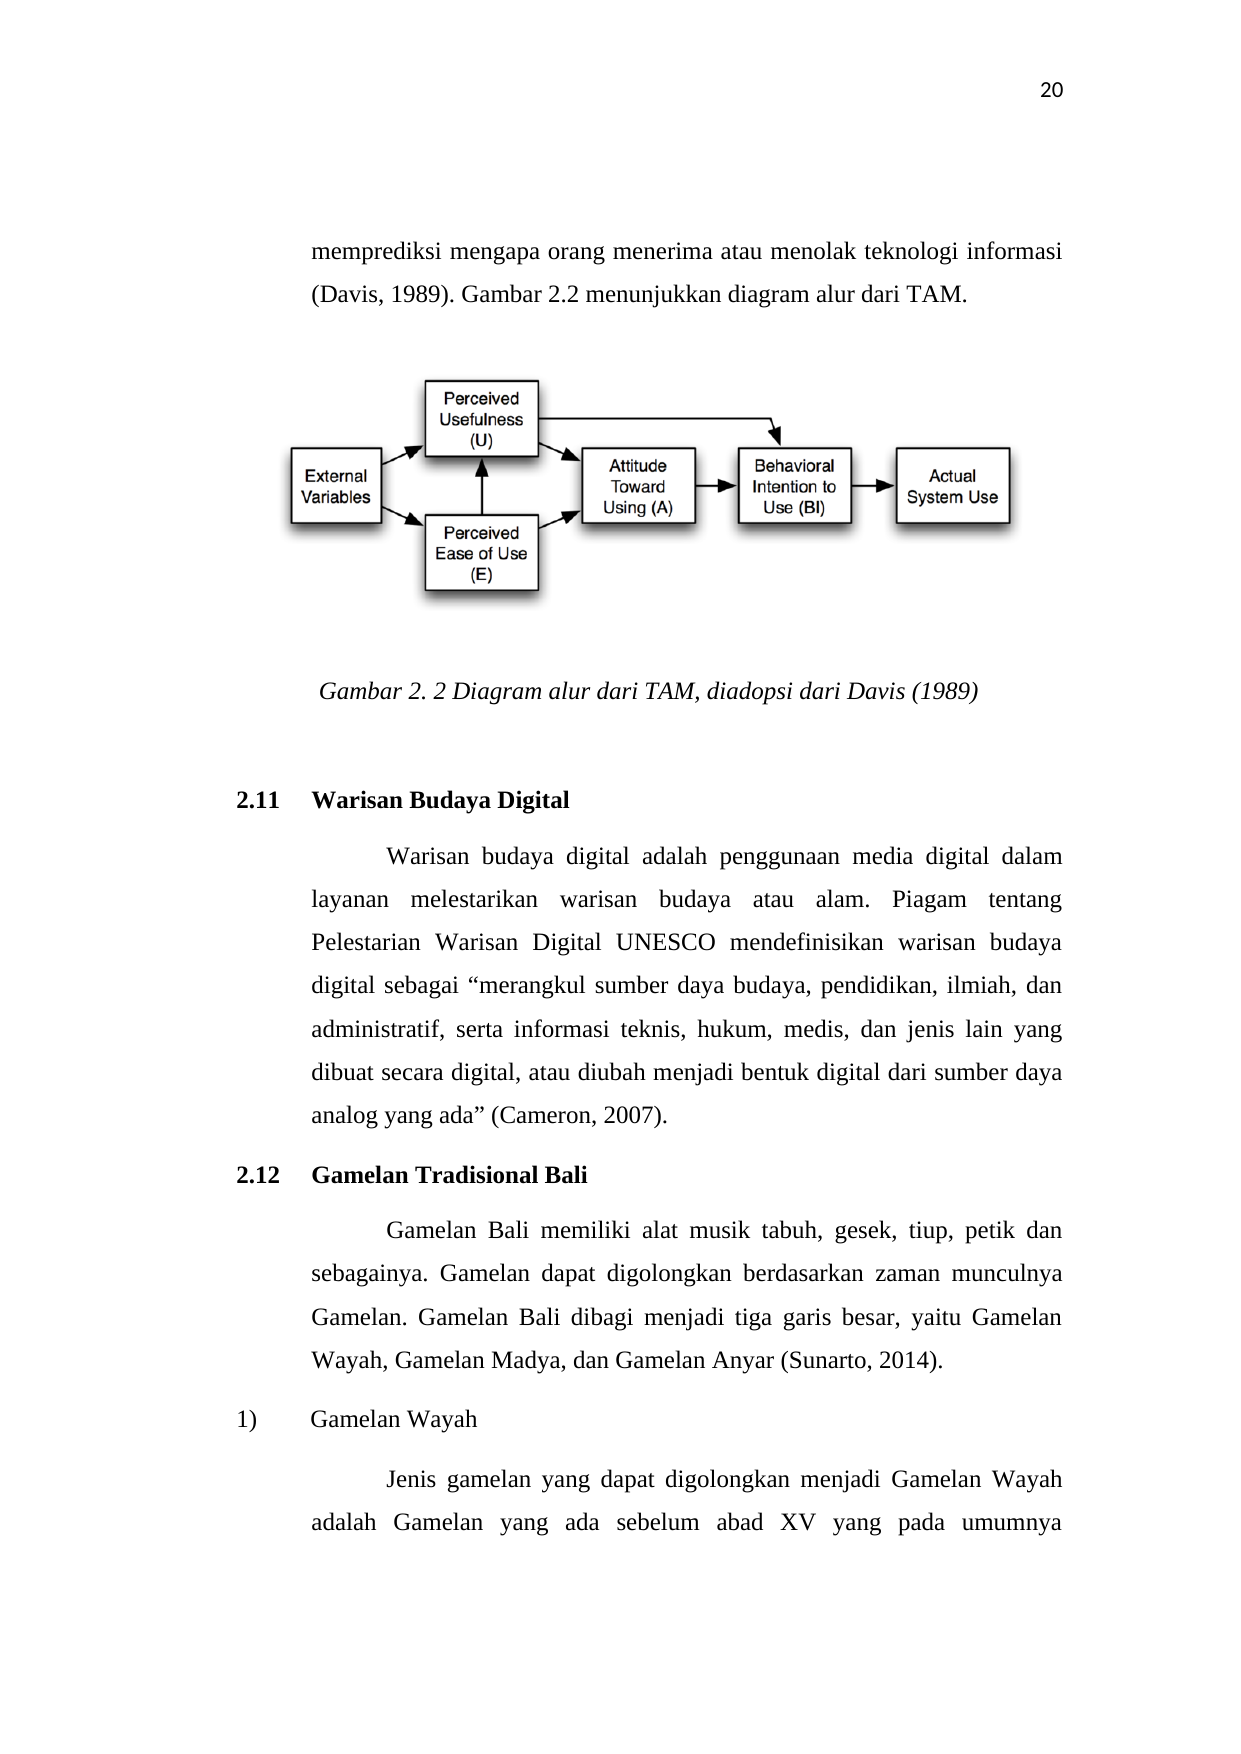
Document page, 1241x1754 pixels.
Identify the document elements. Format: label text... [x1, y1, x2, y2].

subtitle Gamelan Tradisional Bali [236, 1160, 1063, 1188]
list Gamelan Wayah [236, 1404, 1063, 1433]
text Gambar 2. 2 Diagram alur dari TAM, diadopsi dari Davis [236, 676, 1063, 705]
text Gamelan Bali memiliki alat musik tabuh, gesek, tiup, petik dan sebagainya. Gamelan dapat digolongkan berdasarkan zaman munculnya Gamelan. Gamelan Bali dibagi menjadi tiga garis besar, yaitu Gamelan Wayah, Gamelan Madya, dan Gamelan Anyar (Sunarto, 2014). [311, 1215, 1063, 1373]
text Warisan budaya digital adalah penggunaan media digital dalam layanan melestarikan warisan budaya atau alam. Piagam tentang Pelestarian Warisan Digital UNESCO mendefinisikan warisan budaya digital sebagai “merangkul sumber daya budaya, pendidikan, ilmiah, dan administratif, serta informasi teknis, hukum, medis, dan jenis lain yang dibuat secara digital, atau diubah menjadi bentuk digital dari sumber daya analog yang ada” (Cameron, 2007). [311, 841, 1063, 1129]
picture [242, 339, 1057, 646]
subtitle Warisan Budaya Digital [236, 786, 1063, 814]
